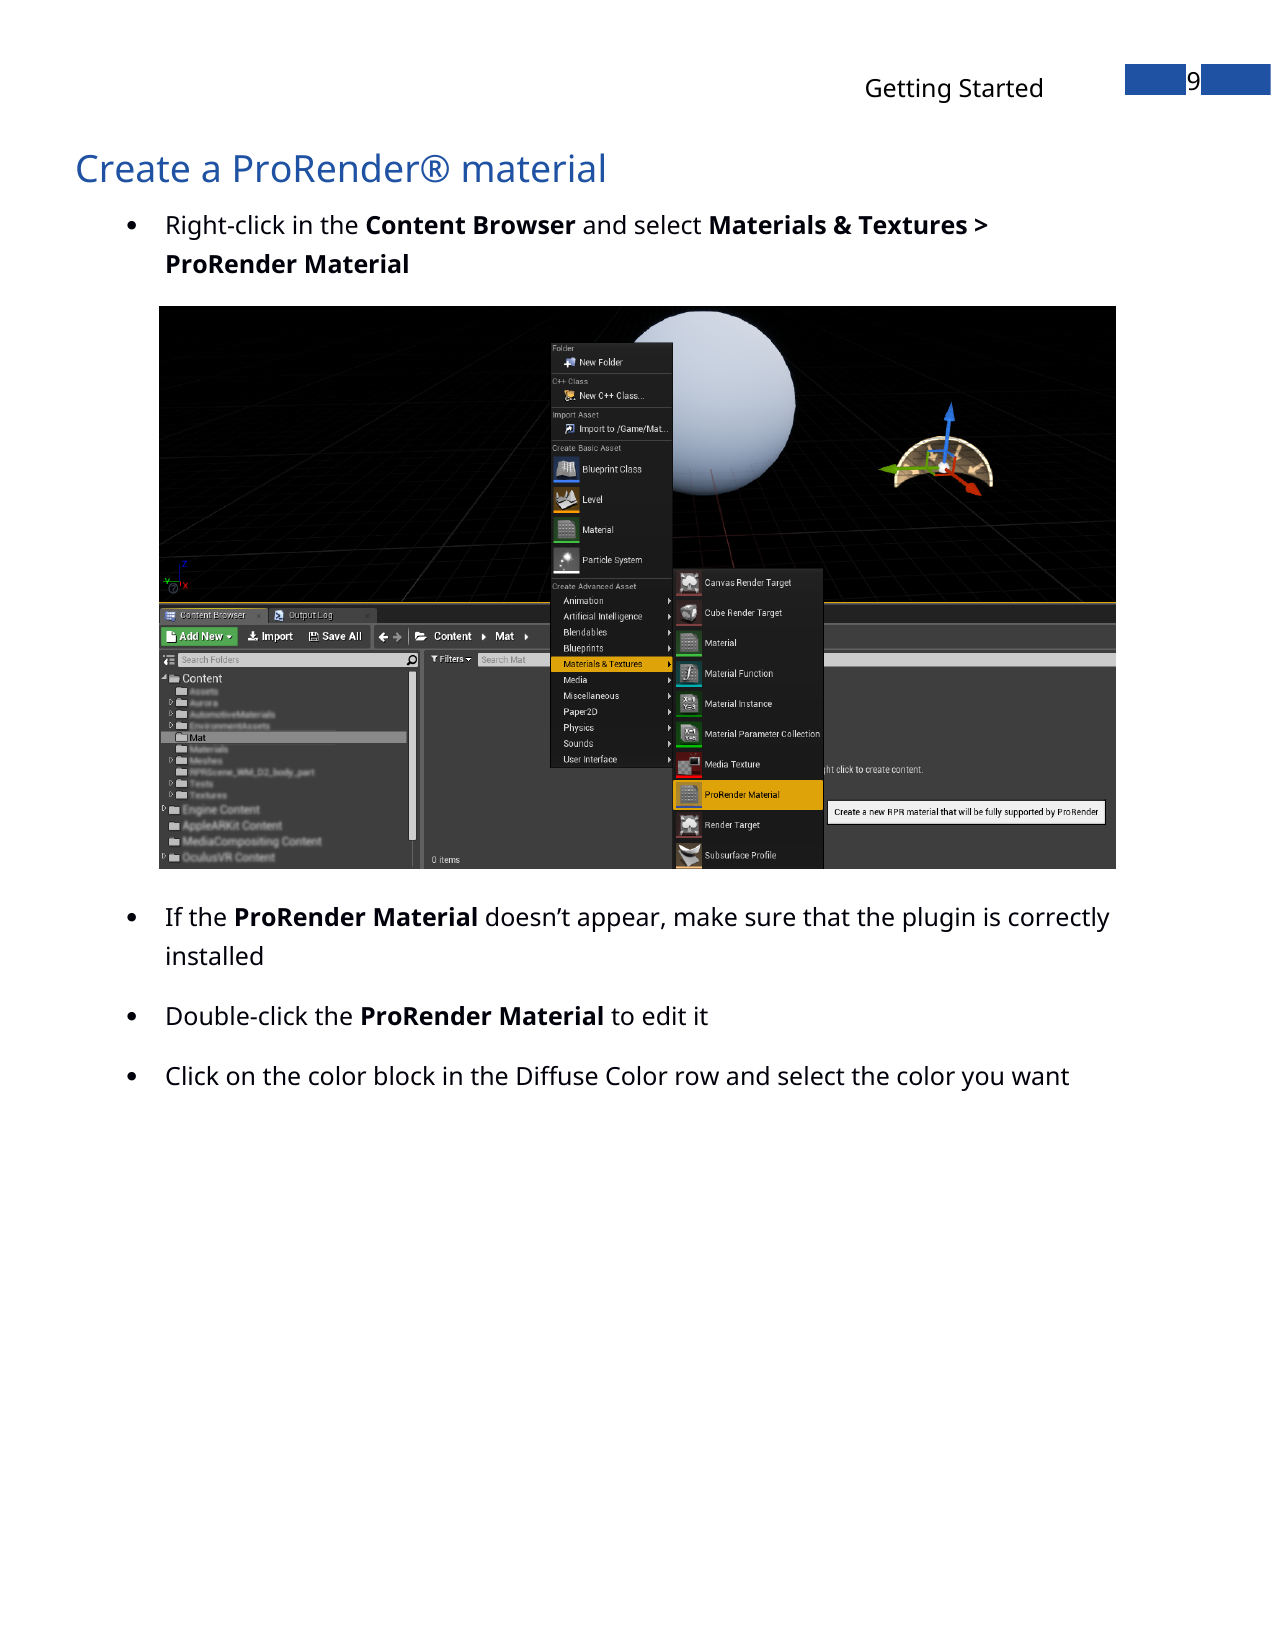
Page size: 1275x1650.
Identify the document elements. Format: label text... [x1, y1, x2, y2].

list Click on the color block in the Diffuse Color row and select the color you want [127, 1059, 1200, 1093]
list Right-click in the Content Browser and select Materials & Textures > ProRender Material [127, 207, 1200, 281]
picture [159, 306, 1116, 869]
subtitle Create a ProRender® material [75, 142, 1200, 193]
list Double-click the ProRender Material to edit it [127, 999, 1200, 1033]
